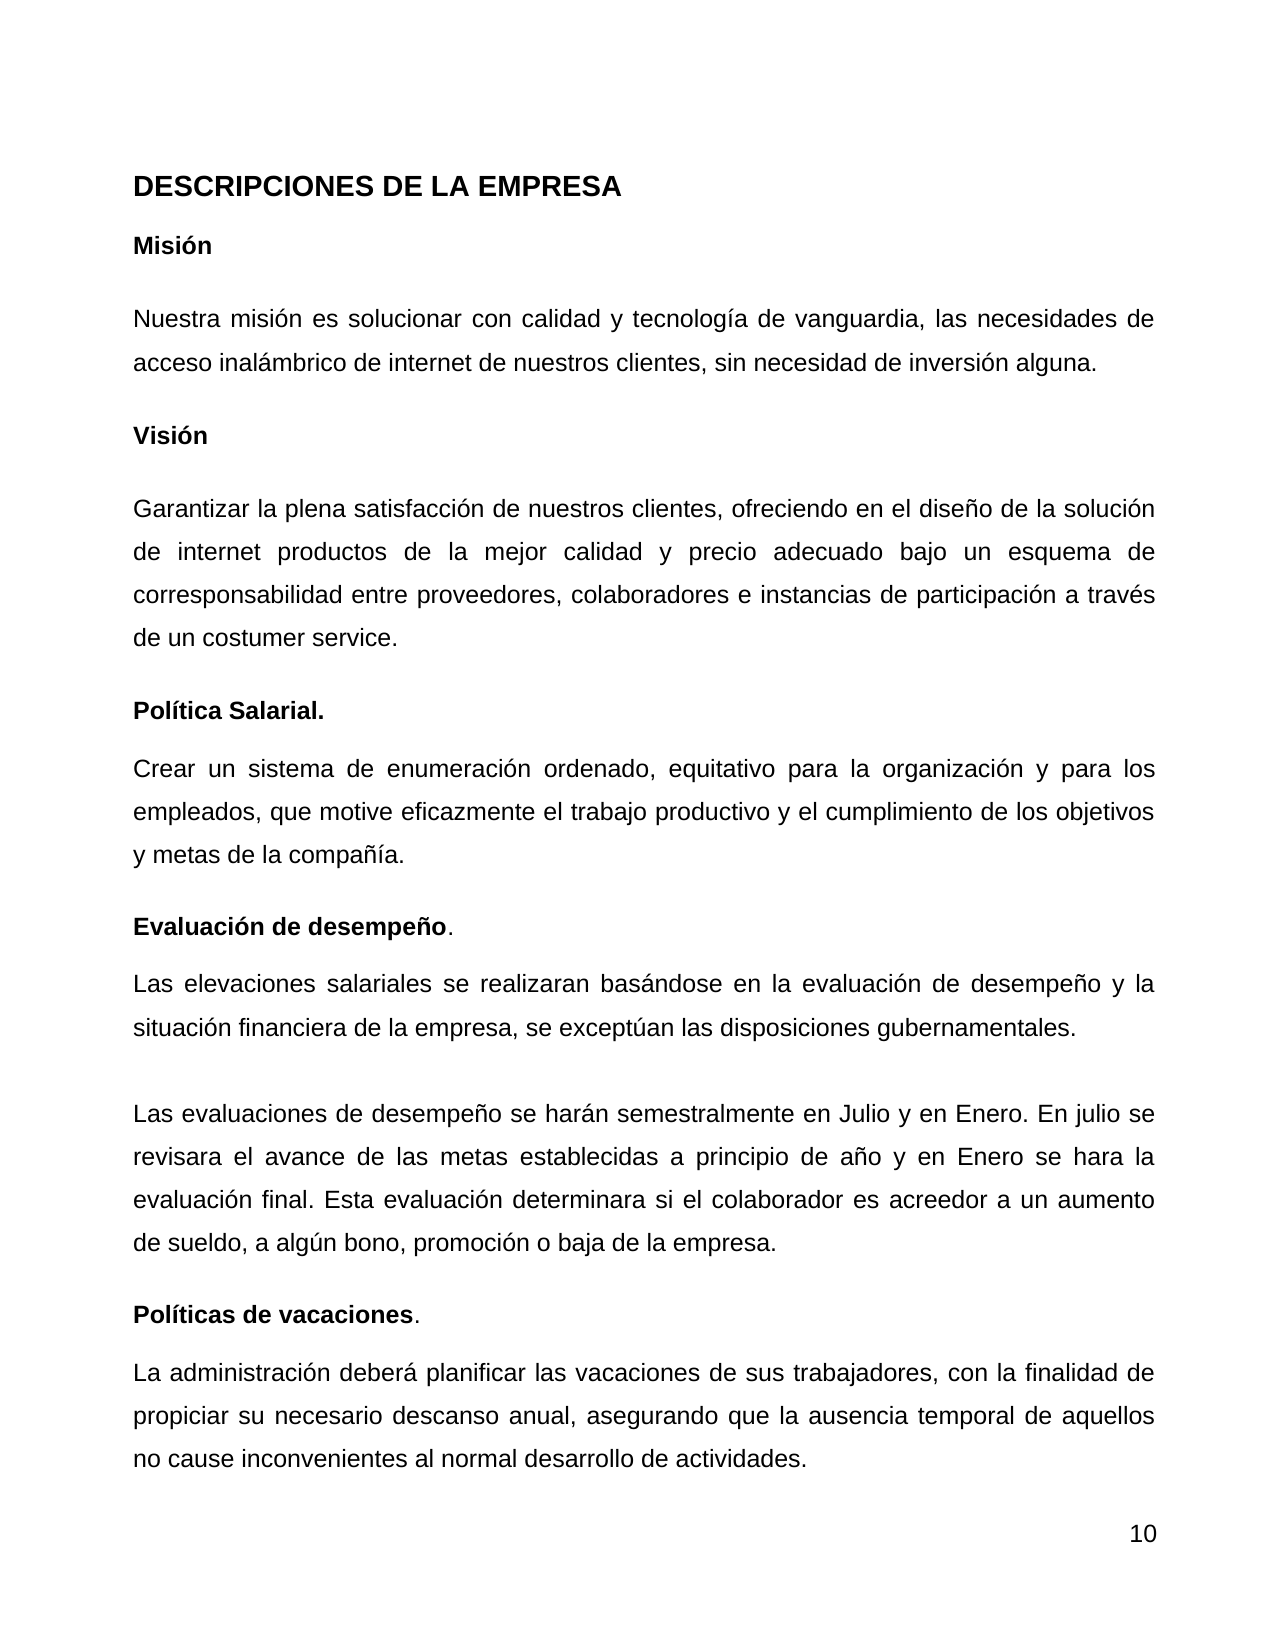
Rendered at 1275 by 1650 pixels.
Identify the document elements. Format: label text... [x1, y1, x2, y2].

text La administración deberá planificar las vacaciones de sus trabajadores, con la finalidad de propiciar su necesario descanso anual, asegurando que la ausencia temporal de aquellos no cause inconvenientes al normal desarrollo de actividades. [133, 1358, 1157, 1473]
text Misión [133, 231, 1157, 260]
text Nuestra misión es solucionar con calidad y tecnología de vanguardia, las necesidades de acceso inalámbrico de internet de nuestros clientes, sin necesidad de inversión alguna. [133, 304, 1157, 376]
text Política Salarial. [133, 696, 1157, 725]
text Evaluación de desempeño. [133, 912, 1157, 941]
list DESCRIPCIONES DE LA EMPRESA [133, 168, 1157, 202]
text Políticas de vacaciones. [133, 1300, 1157, 1329]
text Garantizar la plena satisfacción de nuestros clientes, ofreciendo en el diseño de la solución de internet productos de la mejor calidad y precio adecuado bajo un esquema de corresponsabilidad entre proveedores, colaboradores e instancias de participación a través de un costumer service. [133, 494, 1157, 652]
text Visión [133, 421, 1157, 449]
text Las elevaciones salariales se realizaran basándose en la evaluación de desempeño y la situación financiera de la empresa, se exceptúan las disposiciones gubernamentales. [133, 969, 1157, 1041]
text Crear un sistema de enumeración ordenado, equitativo para la organización y para los empleados, que motive eficazmente el trabajo productivo y el cumplimiento de los objetivos y metas de la compañía. [133, 754, 1157, 869]
text Las evaluaciones de desempeño se harán semestralmente en Julio y en Enero. En julio se revisara el avance de las metas establecidas a principio de año y en Enero se hara la evaluación final. Esta evaluación determinara si el colaborador es acreedor a un aumento de sueldo, a algún bono, promoción o baja de la empresa. [133, 1099, 1157, 1257]
